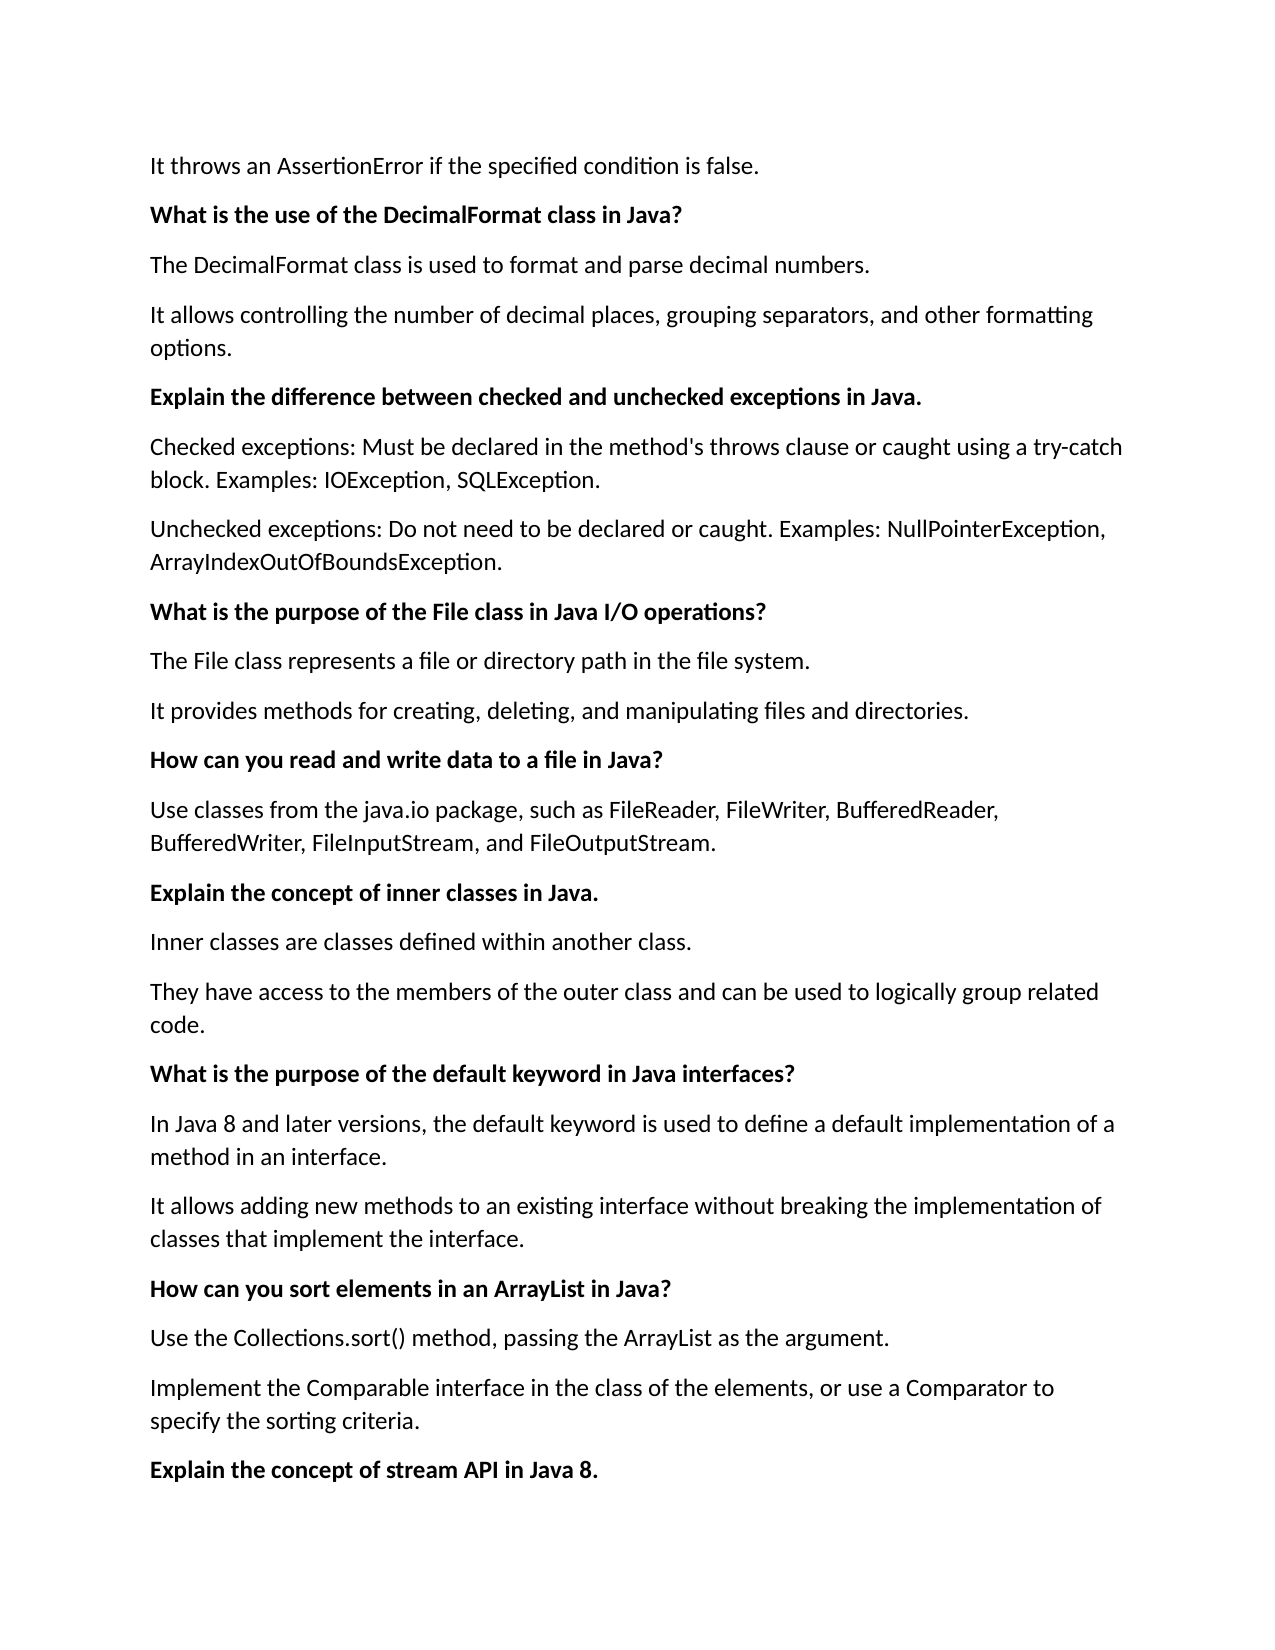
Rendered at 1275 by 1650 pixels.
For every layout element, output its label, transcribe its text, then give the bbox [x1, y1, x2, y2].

text What is the purpose of the File class in Java I/O operations? [150, 596, 1125, 626]
text Implement the Comparable interface in the class of the elements, or use a Comparator to specify the sorting criteria. [150, 1372, 1125, 1436]
text The DecimalFormat class is used to format and parse decimal numbers. [150, 249, 1125, 280]
text How can you read and write data to a file in Java? [150, 744, 1125, 775]
text What is the use of the DecimalFormat class in Java? [150, 199, 1125, 230]
text Inner classes are classes defined within another class. [150, 926, 1125, 957]
text In Java 8 and later versions, the default keyword is used to define a default implementation of a method in an interface. [150, 1108, 1125, 1171]
text Explain the concept of inner classes in Java. [150, 877, 1125, 907]
text Use classes from the java.io package, such as FileReader, FileWriter, BufferedReader, BufferedWriter, FileInputStream, and FileOutputStream. [150, 794, 1125, 858]
text Use the Collections.sort() method, passing the ArrayList as the argument. [150, 1322, 1125, 1353]
text It allows controlling the number of decimal places, grouping separators, and other formatting options. [150, 299, 1125, 362]
text They have access to the members of the outer class and can be used to logically group related code. [150, 976, 1125, 1039]
text Explain the difference between checked and unchecked exceptions in Java. [150, 381, 1125, 412]
text It throws an AssertionError if the specified condition is false. [150, 150, 1125, 181]
text The File class represents a file or directory path in the file system. [150, 645, 1125, 676]
text Unchecked exceptions: Do not need to be declared or caught. Examples: NullPointerException, ArrayIndexOutOfBoundsException. [150, 513, 1125, 577]
text How can you sort elements in an ArrayList in Java? [150, 1273, 1125, 1303]
text Checked exceptions: Must be declared in the method's throws clause or caught using a try-catch block. Examples: IOException, SQLException. [150, 431, 1125, 494]
text It provides methods for creating, deleting, and manipulating files and directories. [150, 695, 1125, 726]
text Explain the concept of stream API in Java 8. [150, 1454, 1125, 1485]
text It allows adding new methods to an existing interface without breaking the implementation of classes that implement the interface. [150, 1190, 1125, 1254]
text What is the purpose of the default keyword in Java interfaces? [150, 1058, 1125, 1089]
